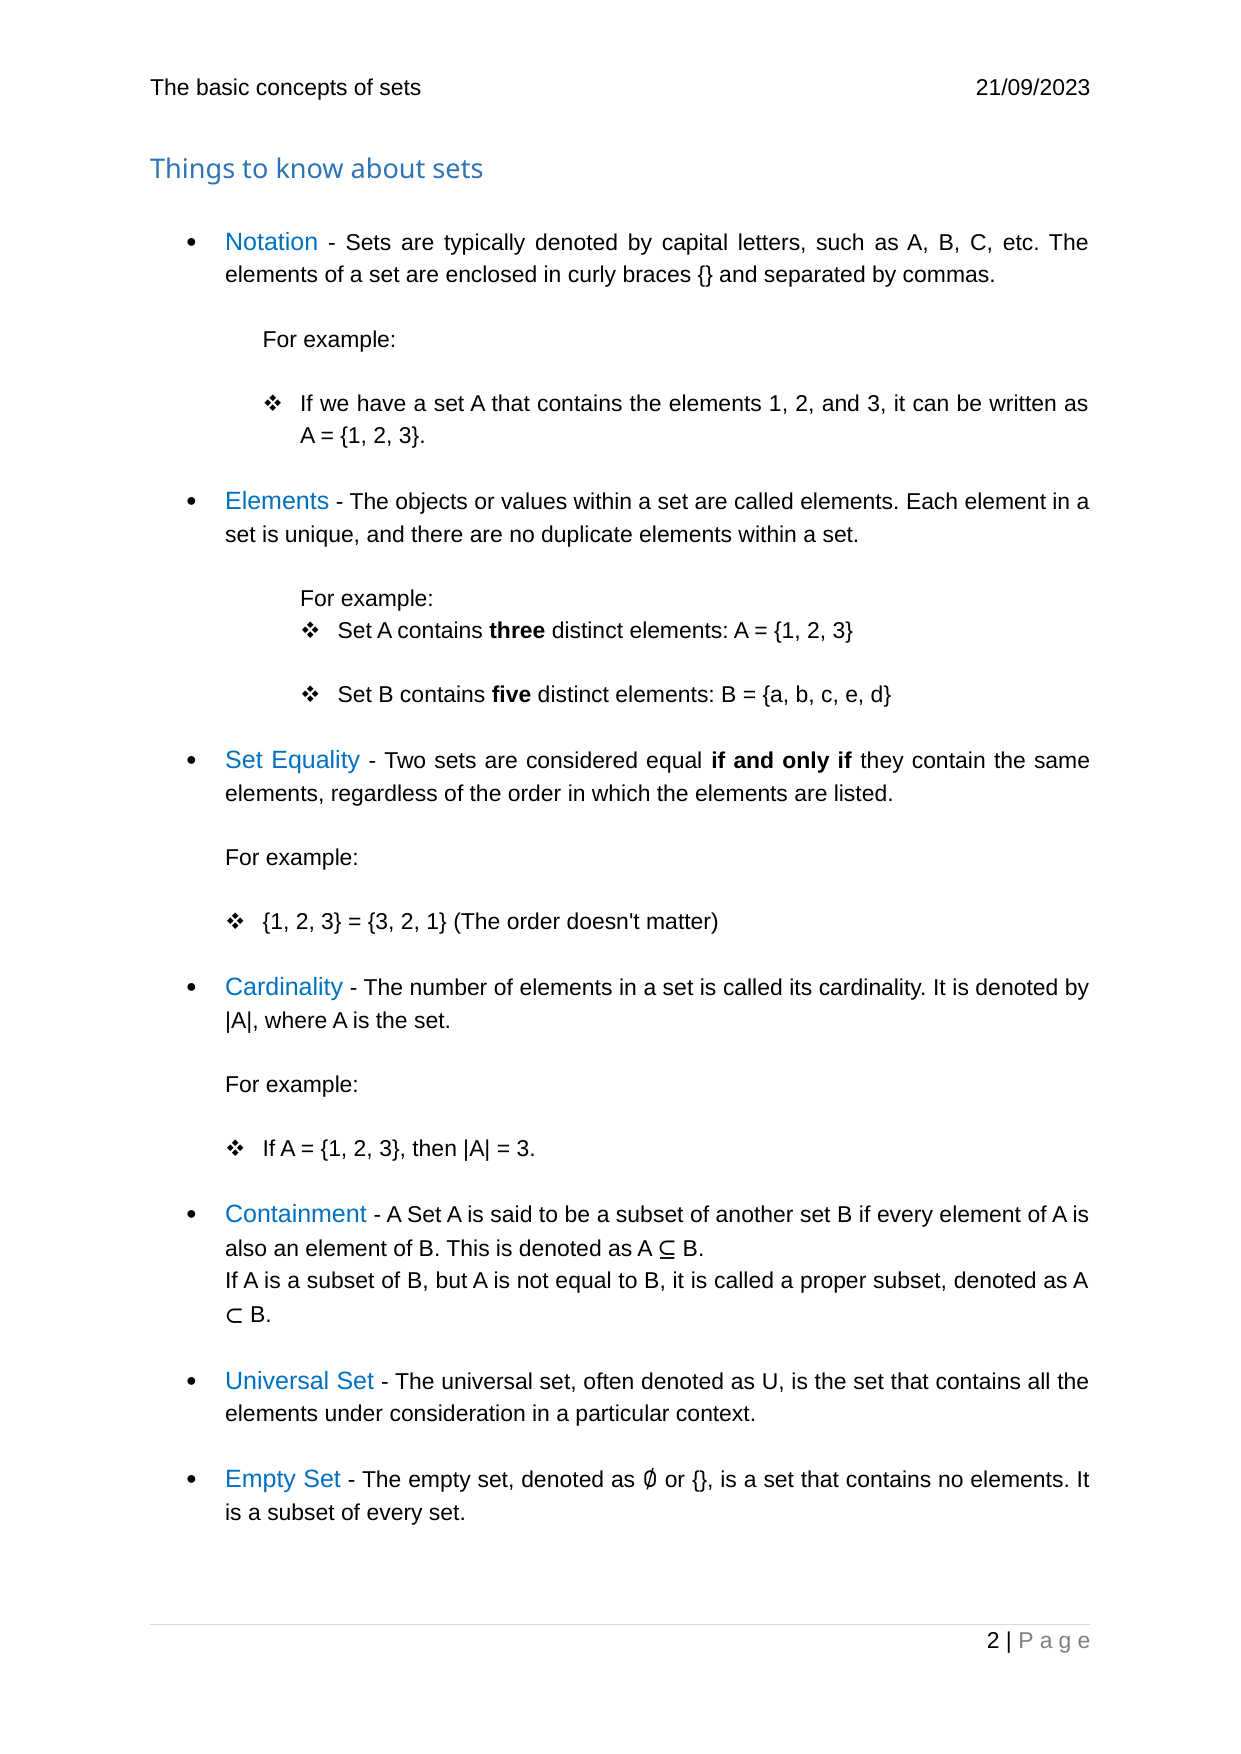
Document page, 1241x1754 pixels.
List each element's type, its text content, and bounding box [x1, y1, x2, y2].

list Set B contains five distinct elements: B = {a, b, c, e, d} [300, 681, 1090, 707]
list Elements - The objects or values within a set are called elements. Each element in a set is unique, and there are no duplicate elements within a set. [187, 486, 1090, 547]
list For example: [300, 585, 1090, 611]
list If A = {1, 2, 3}, then |A| = 3. [225, 1135, 1090, 1161]
list Set Equality - Two sets are considered equal if and only if they contain the same elements, regardless of the order in which the elements are listed. [187, 745, 1090, 806]
list Universal Set - The universal set, often denoted as U, is the set that contains all the elements under consideration in a particular context. [187, 1366, 1090, 1426]
list Containment - A Set A is said to be a subset of another set B if every element of A is also an element of B. This is denoted as A ⊆ B. [187, 1199, 1090, 1261]
text For example: [187, 844, 1090, 870]
list Empty Set - The empty set, denoted as ∅ or {}, is a set that contains no elements. It is a subset of every set. [187, 1464, 1090, 1525]
list Cardinality - The number of elements in a set is called its cardinality. It is denoted by |A|, where A is the set. [187, 972, 1090, 1033]
text For example: [187, 326, 1090, 352]
text If A is a subset of B, but A is not equal to B, it is called a proper subset, denoted as A ⊂ B. [225, 1267, 1090, 1327]
list Set A contains three distinct elements: A = {1, 2, 3} [300, 617, 1090, 643]
list {1, 2, 3} = {3, 2, 1} (The order doesn't matter) [225, 908, 1090, 934]
subtitle Things to know about sets [150, 150, 1090, 187]
list For example: [225, 1071, 1090, 1097]
list Notation - Sets are typically denoted by capital letters, such as A, B, C, etc. The elements of a set are enclosed in curly braces {} and separated by commas. [187, 227, 1090, 288]
list If we have a set A that contains the elements 1, 2, and 3, it can be written as A = {1, 2, 3}. [262, 390, 1090, 448]
